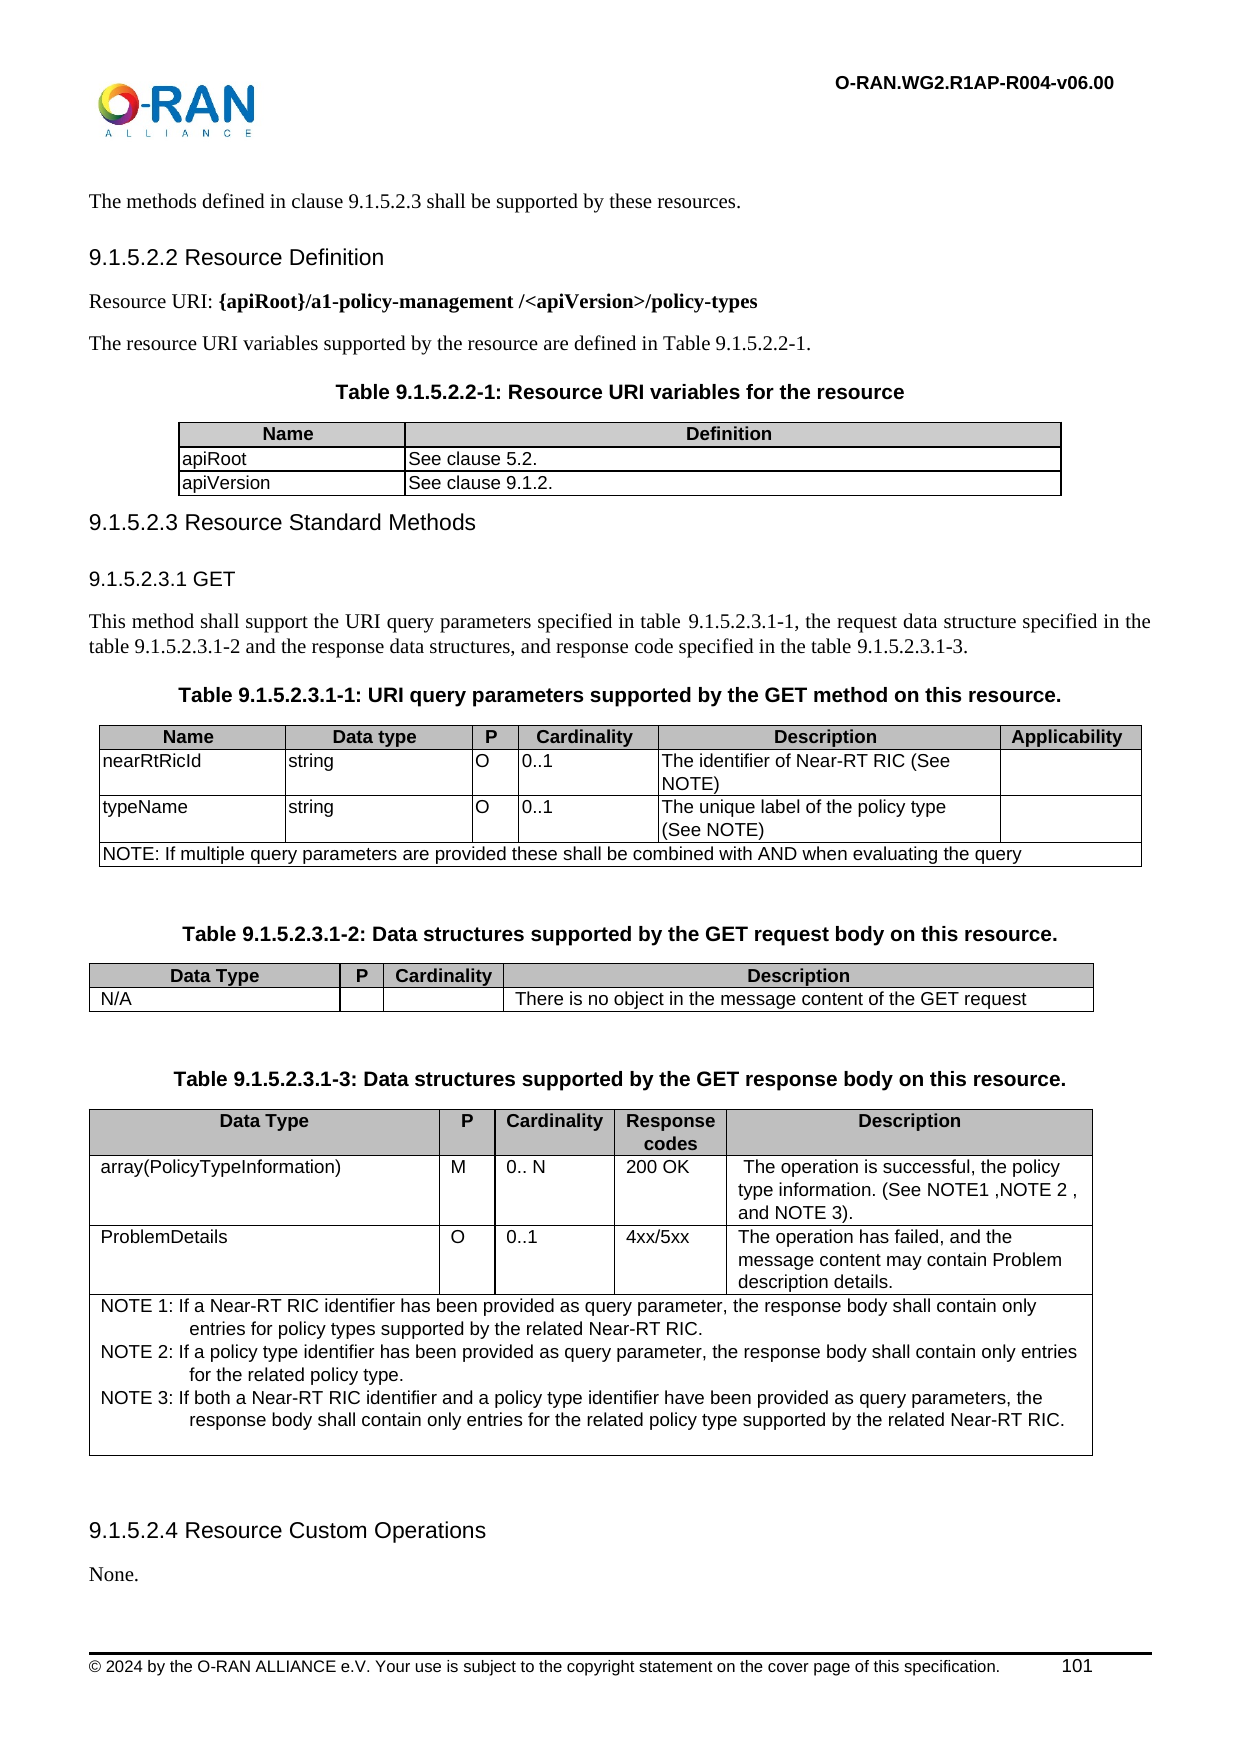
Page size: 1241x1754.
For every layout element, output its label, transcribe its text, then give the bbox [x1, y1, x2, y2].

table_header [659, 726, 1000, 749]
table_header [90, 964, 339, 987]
text Table 9.1.5.2.2-1: Resource URI variables for the resource [89, 379, 1152, 403]
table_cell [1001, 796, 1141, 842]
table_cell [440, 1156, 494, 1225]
text Table 9.1.5.2.3.1-1: URI query parameters supported by the GET method on this resource. [89, 683, 1152, 707]
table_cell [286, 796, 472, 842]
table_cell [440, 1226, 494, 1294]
text Table 9.1.5.2.3.1-3: Data structures supported by the GET response body on this resource. [89, 1067, 1152, 1091]
text The methods defined in clause 9.1.5.2.3 shall be supported by these resources. [89, 189, 1152, 213]
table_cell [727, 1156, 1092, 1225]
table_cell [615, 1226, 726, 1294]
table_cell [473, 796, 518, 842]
subtitle 9.1.5.2.4 Resource Custom Operations [89, 1517, 1152, 1543]
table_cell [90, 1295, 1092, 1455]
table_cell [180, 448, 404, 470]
text The resource URI variables supported by the resource are defined in Table 9.1.5.2.2-1. [89, 331, 1152, 355]
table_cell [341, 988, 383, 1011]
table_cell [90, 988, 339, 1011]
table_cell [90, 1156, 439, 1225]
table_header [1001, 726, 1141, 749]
subtitle 9.1.5.2.2 Resource Definition [89, 244, 1152, 270]
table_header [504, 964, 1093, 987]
text This method shall support the URI query parameters specified in table 9.1.5.2.3.1-1, the request data structure specified in the table 9.1.5.2.3.1-2 and the response data structures, and response code specified in the table 9.1.5.2.3.1-3. [89, 609, 1152, 658]
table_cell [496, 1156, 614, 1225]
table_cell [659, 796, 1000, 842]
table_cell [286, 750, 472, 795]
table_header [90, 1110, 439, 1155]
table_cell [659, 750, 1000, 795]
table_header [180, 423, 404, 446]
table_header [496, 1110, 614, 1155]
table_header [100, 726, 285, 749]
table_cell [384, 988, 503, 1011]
picture [88, 70, 268, 148]
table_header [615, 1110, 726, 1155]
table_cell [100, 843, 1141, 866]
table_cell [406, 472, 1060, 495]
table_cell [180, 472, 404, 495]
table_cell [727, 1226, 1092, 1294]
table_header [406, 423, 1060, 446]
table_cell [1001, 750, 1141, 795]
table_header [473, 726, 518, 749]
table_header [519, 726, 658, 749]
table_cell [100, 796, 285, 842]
text Table 9.1.5.2.3.1-2: Data structures supported by the GET request body on this resource. [89, 921, 1152, 945]
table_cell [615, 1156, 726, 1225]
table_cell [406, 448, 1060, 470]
subtitle 9.1.5.2.3 Resource Standard Methods [89, 509, 1152, 535]
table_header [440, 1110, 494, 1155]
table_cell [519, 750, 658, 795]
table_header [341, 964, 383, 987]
subtitle 9.1.5.2.3.1 GET [89, 566, 1152, 590]
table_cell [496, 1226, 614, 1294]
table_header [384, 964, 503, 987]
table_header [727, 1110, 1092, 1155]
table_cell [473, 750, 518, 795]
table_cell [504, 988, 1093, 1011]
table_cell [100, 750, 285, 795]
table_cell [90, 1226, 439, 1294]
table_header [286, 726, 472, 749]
text None. [89, 1562, 1152, 1586]
text Resource URI: {apiRoot}/a1-policy-management /<apiVersion>/policy-types [89, 289, 1152, 313]
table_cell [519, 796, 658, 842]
